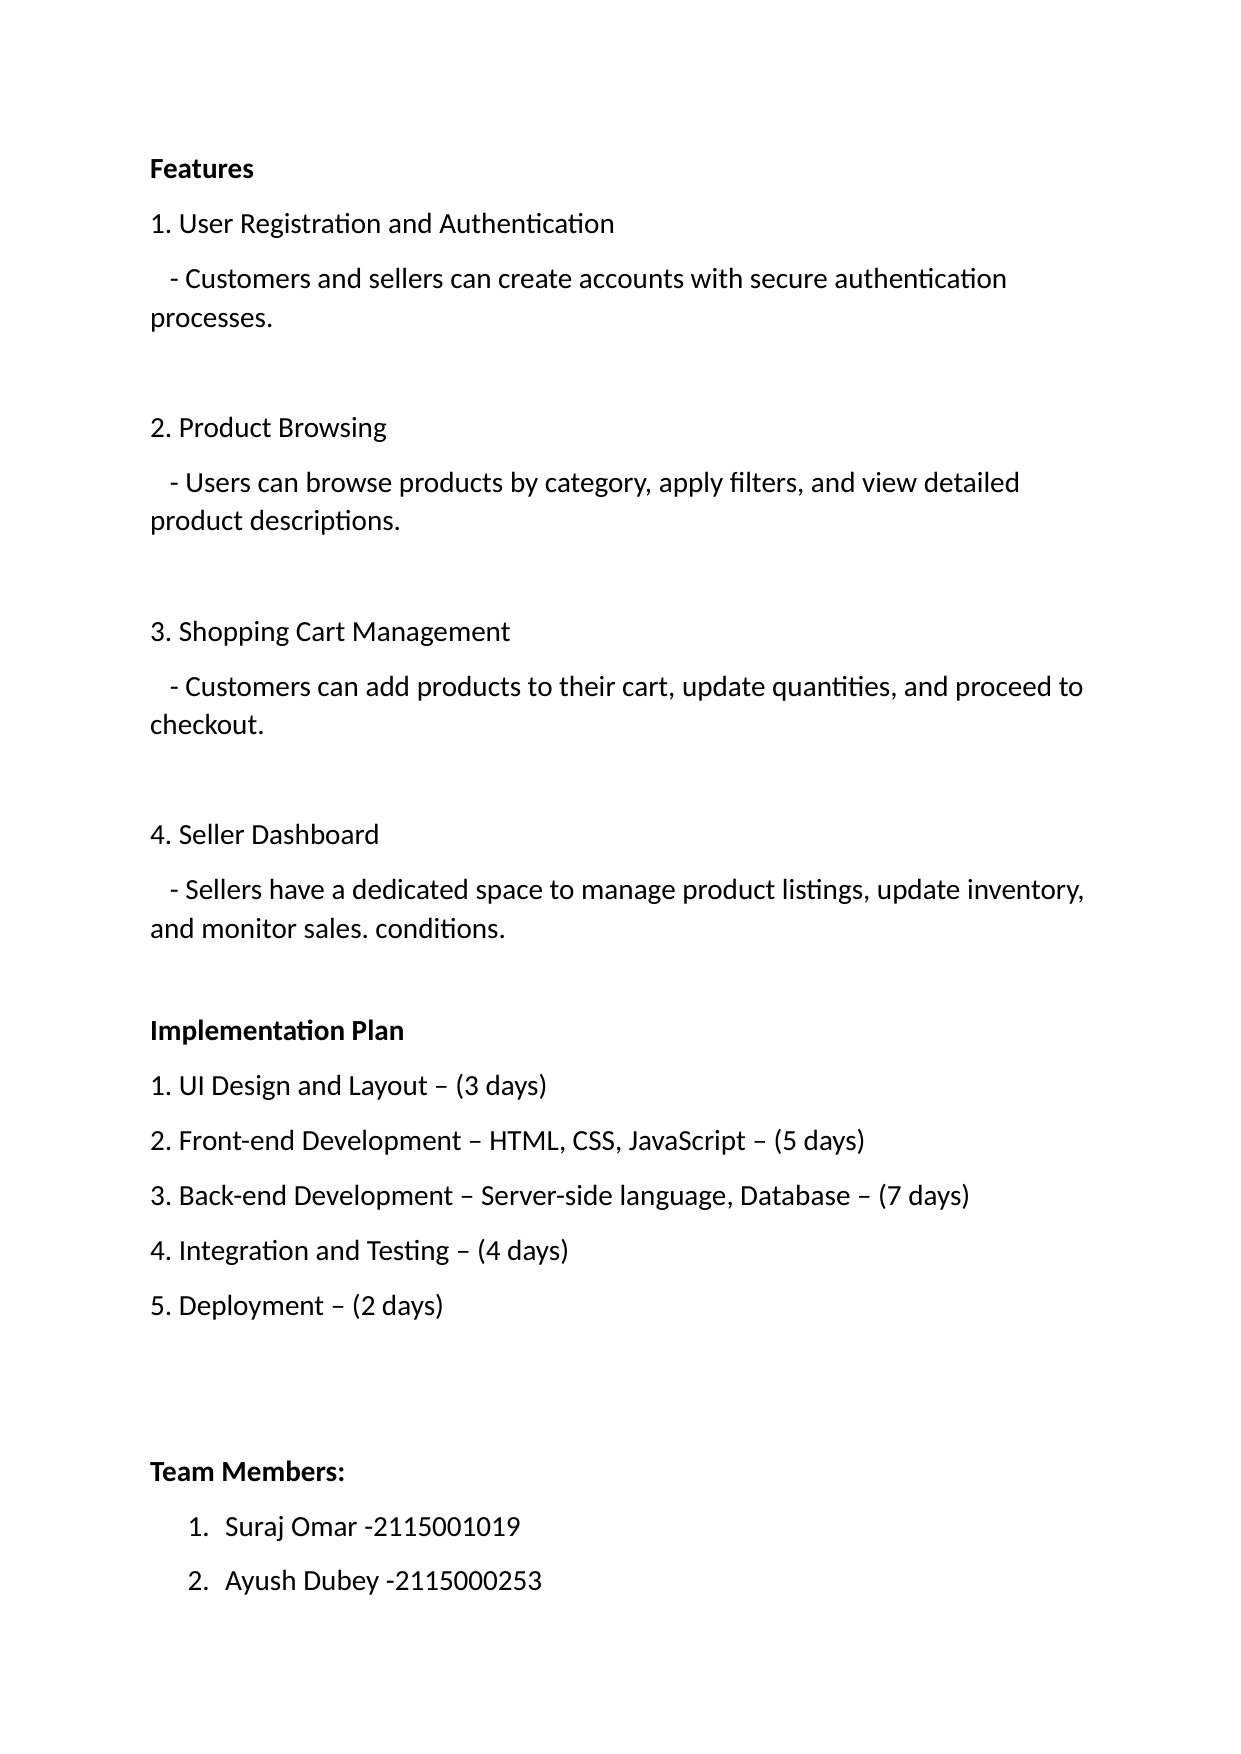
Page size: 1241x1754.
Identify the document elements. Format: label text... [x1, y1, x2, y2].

text 2. Front-end Development – HTML, CSS, JavaScript – (5 days) [150, 1122, 1090, 1158]
text Team Members: [150, 1453, 1090, 1488]
list Ayush Dubey -2115000253 [187, 1562, 1090, 1598]
text - Customers and sellers can create accounts with secure authentication processes. [150, 260, 1090, 334]
text Implementation Plan [150, 1012, 1090, 1047]
text 1. User Registration and Authentication [150, 205, 1090, 241]
text 3. Back-end Development – Server-side language, Database – (7 days) [150, 1177, 1090, 1213]
text - Sellers have a dedicated space to manage product listings, update inventory, and monitor sales. conditions. [150, 871, 1090, 946]
text - Customers can add products to their cart, update quantities, and proceed to checkout. [150, 668, 1090, 742]
text Features [150, 150, 1090, 186]
text 4. Seller Dashboard [150, 816, 1090, 852]
text - Users can browse products by category, apply filters, and view detailed product descriptions. [150, 464, 1090, 538]
text 5. Deployment – (2 days) [150, 1287, 1090, 1323]
text 3. Shopping Cart Management [150, 613, 1090, 648]
list Suraj Omar -2115001019 [187, 1508, 1090, 1543]
text 4. Integration and Testing – (4 days) [150, 1232, 1090, 1268]
text 1. UI Design and Layout – (3 days) [150, 1067, 1090, 1103]
text 2. Product Browsing [150, 409, 1090, 444]
